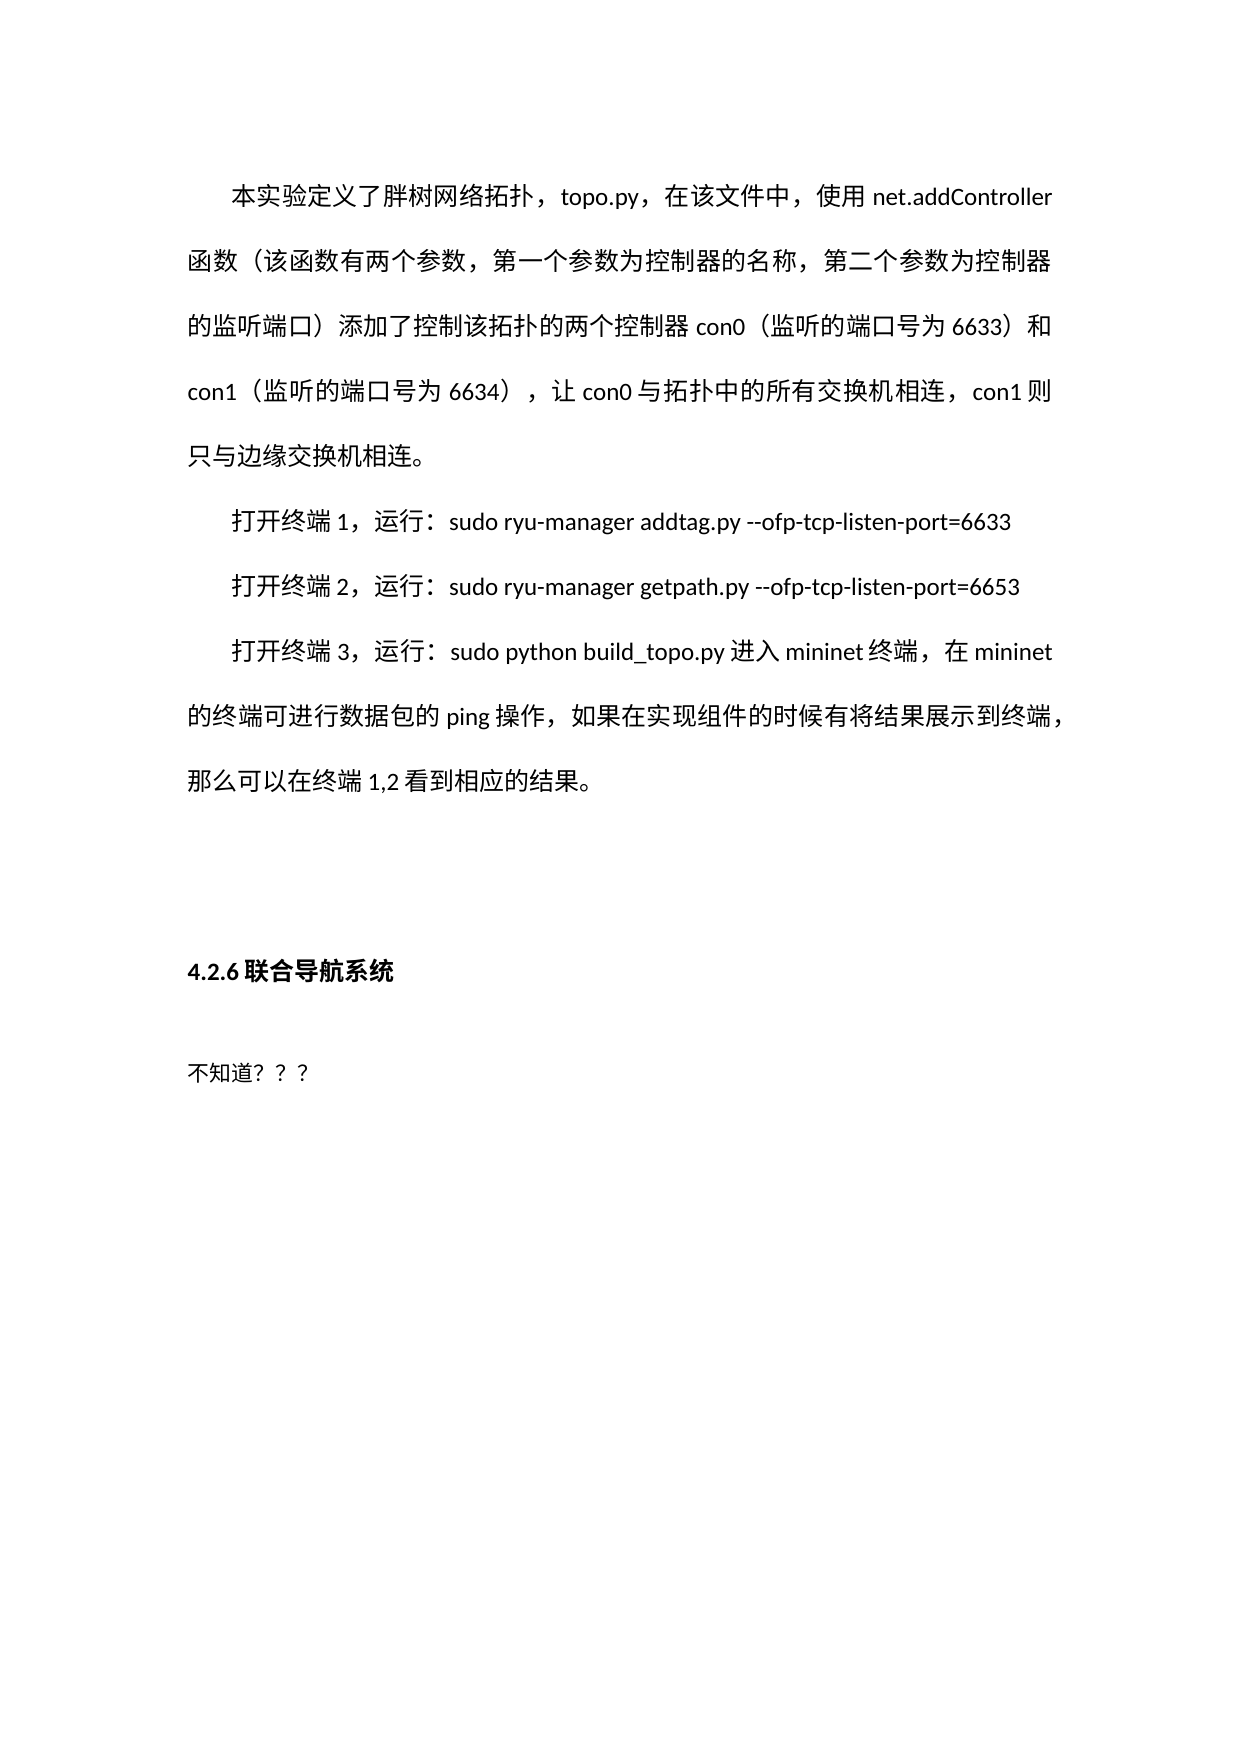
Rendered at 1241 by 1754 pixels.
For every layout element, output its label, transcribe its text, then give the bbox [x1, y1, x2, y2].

subtitle 4.2.6 联合导航系统 [187, 937, 1053, 1002]
text 打开终端3，运行：sudo python build_topo.py进入mininet终端，在mininet的终端可进行数据包的ping操作，如果在实现组件的时候有将结果展示到终端，那么可以在终端1,2看到相应的结果。 [187, 617, 1053, 812]
text 不知道？？？ [187, 1055, 1053, 1088]
text 打开终端2，运行：sudo ryu-manager getpath.py --ofp-tcp-listen-port=6653 [187, 552, 1053, 617]
text 本实验定义了胖树网络拓扑，topo.py，在该文件中，使用net.addController函数（该函数有两个参数，第一个参数为控制器的名称，第二个参数为控制器的监听端口）添加了控制该拓扑的两个控制器con0（监听的端口号为6633）和con1（监听的端口号为6634），让con0与拓扑中的所有交换机相连，con1则只与边缘交换机相连。 [187, 162, 1053, 487]
text 打开终端1，运行：sudo ryu-manager addtag.py --ofp-tcp-listen-port=6633 [187, 487, 1053, 552]
